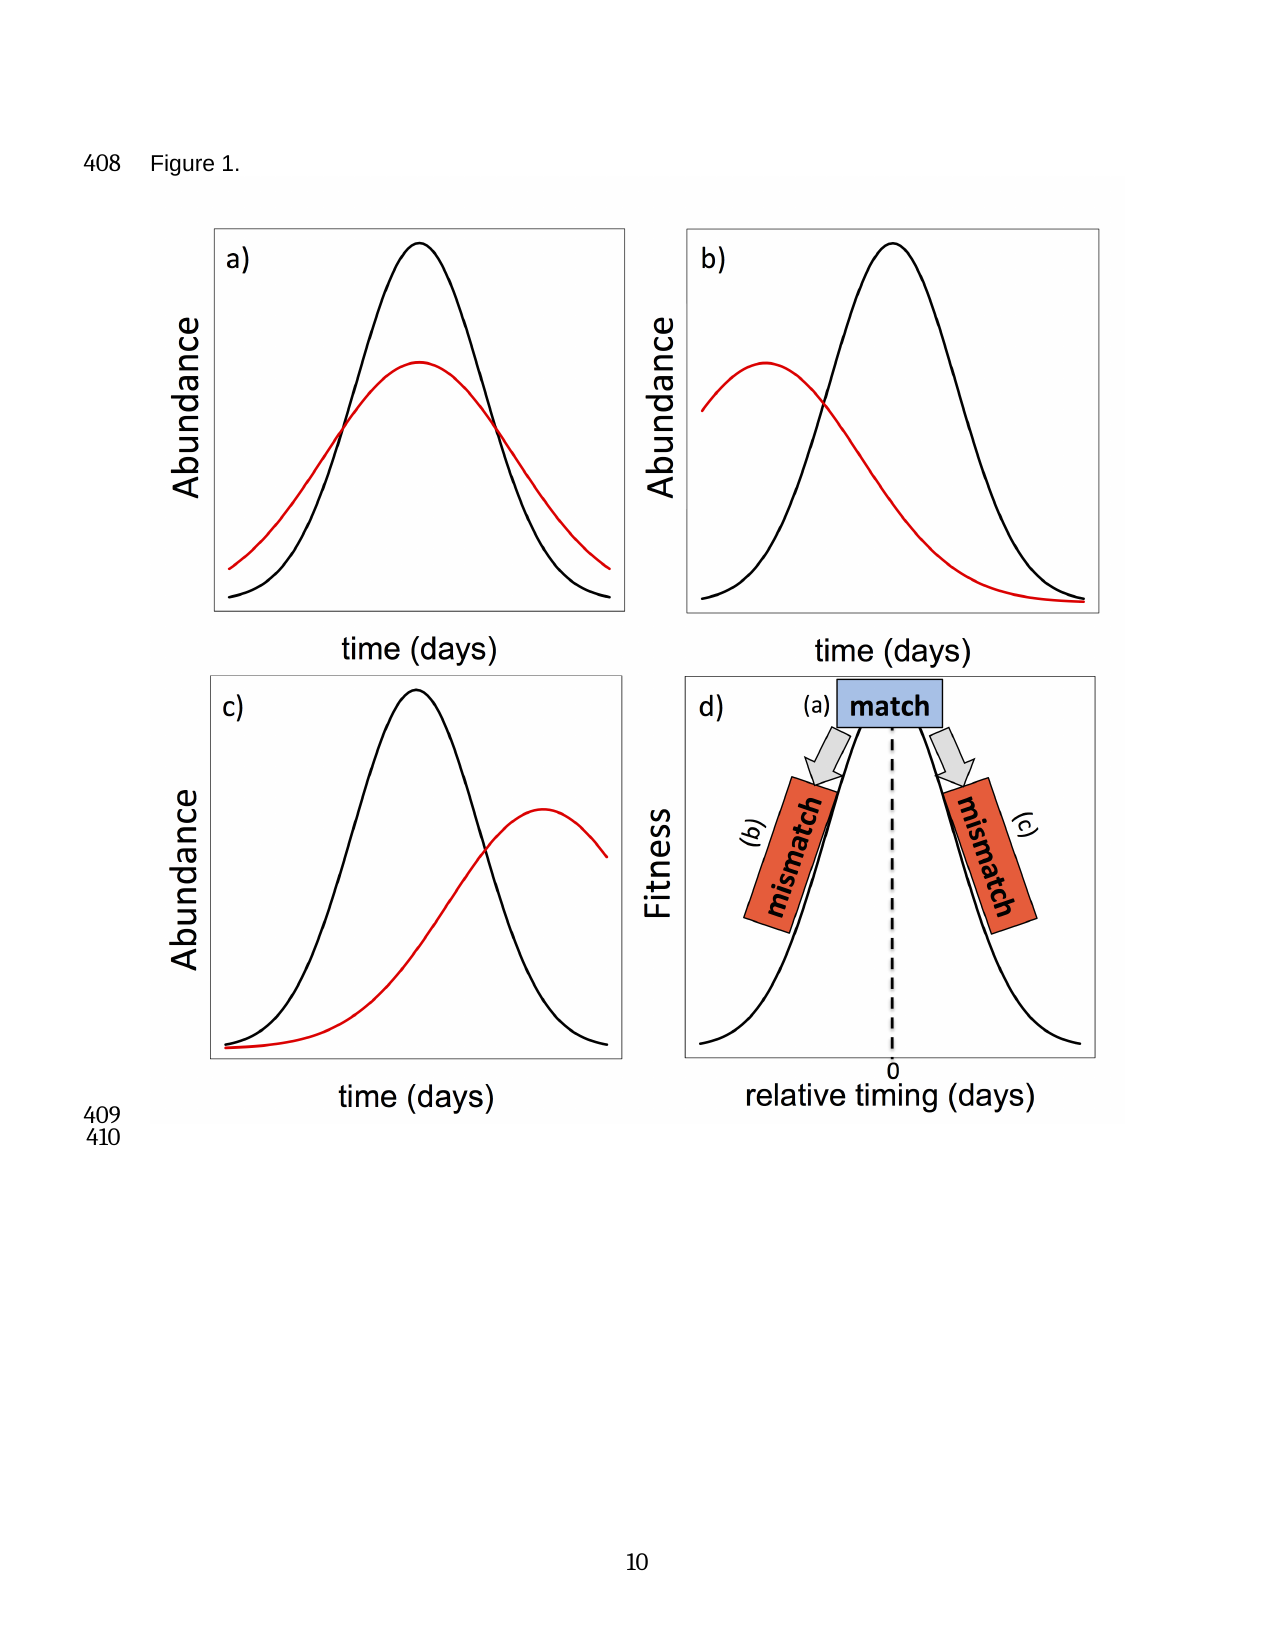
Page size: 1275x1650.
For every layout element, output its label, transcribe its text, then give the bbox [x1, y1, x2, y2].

picture [150, 176, 1125, 1124]
text Figure 1. [150, 150, 1125, 176]
